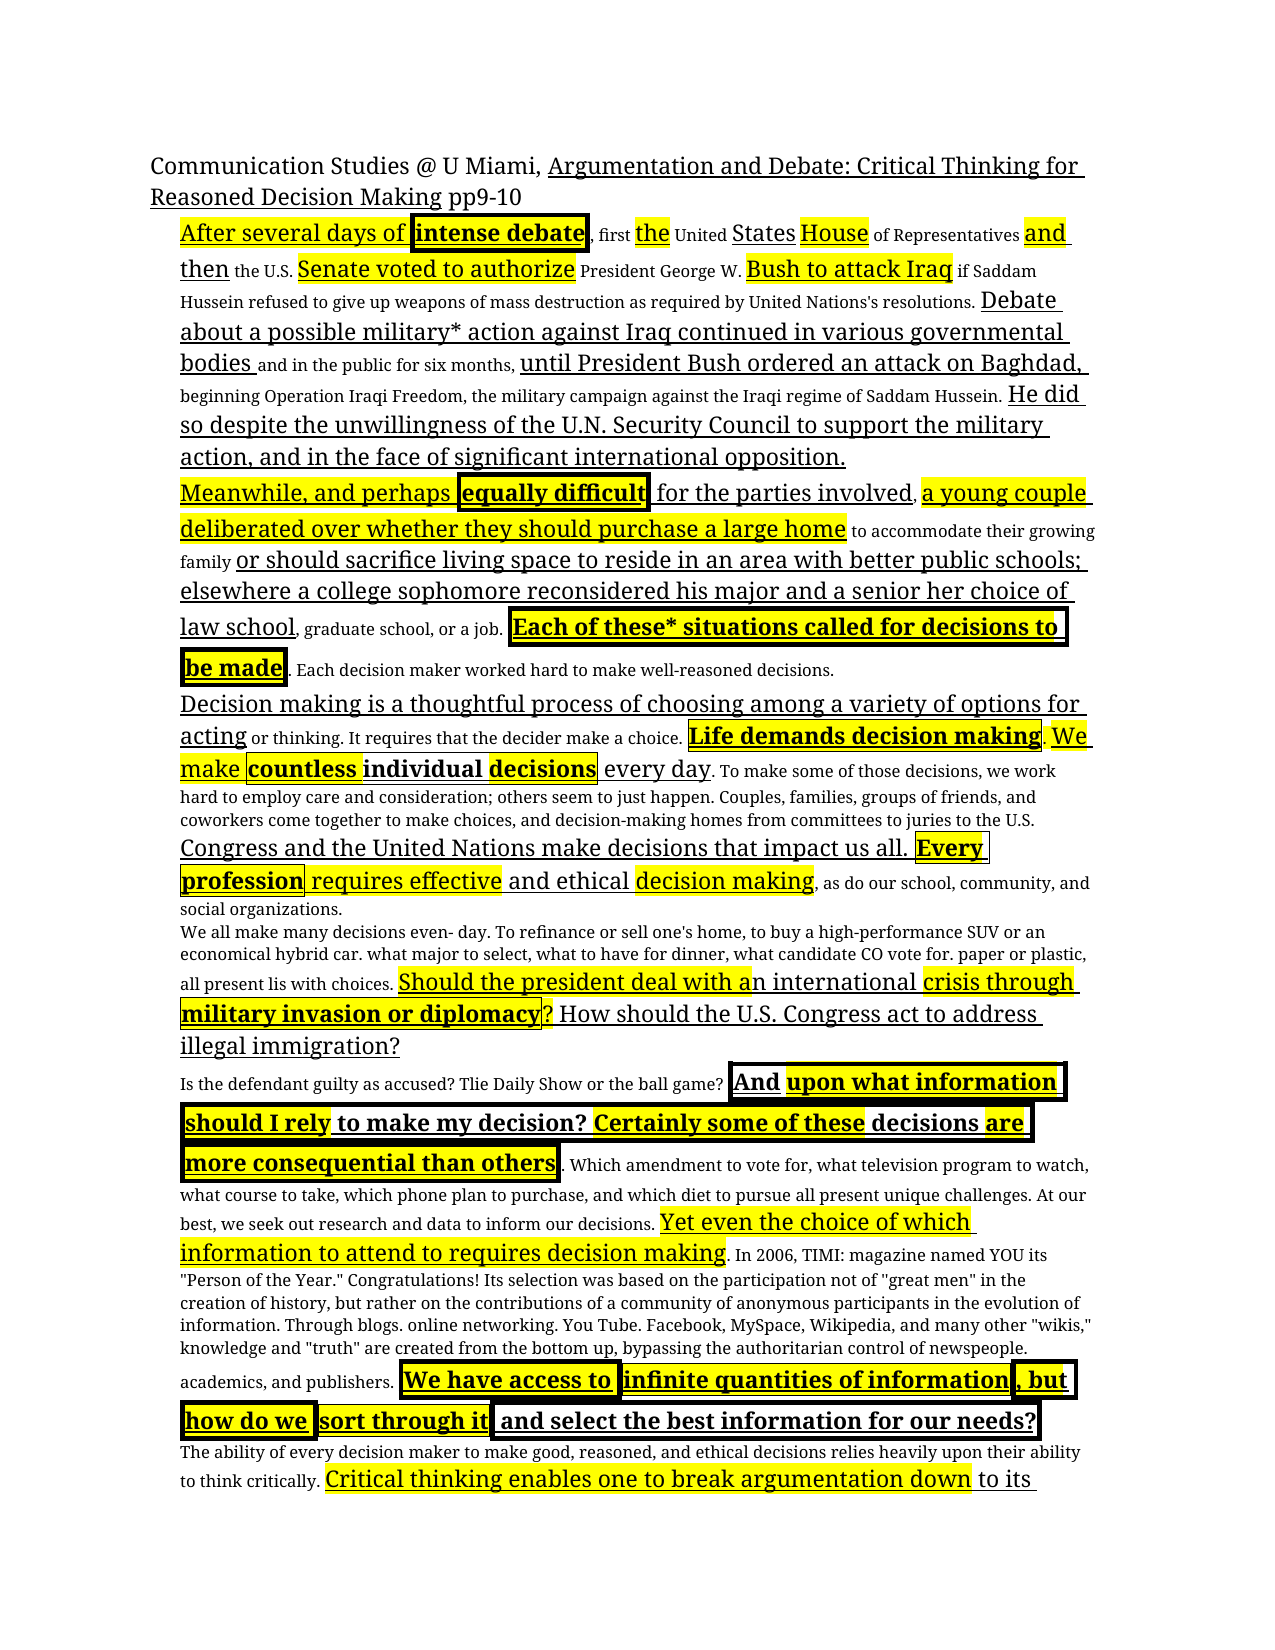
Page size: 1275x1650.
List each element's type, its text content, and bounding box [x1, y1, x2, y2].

text Meanwhile, and perhaps equally difficult for the parties involved, a young couple deliberated over whether they should purchase a large home to accommodate their growing family or should sacrifice living space to reside in an area with better public schools; elsewhere a college sophomore reconsidered his major and a senior her choice of law school, graduate school, or a job. Each of these* situations called for decisions to be made. Each decision maker worked hard to make well-reasoned decisions. [180, 472, 1095, 687]
text After several days of intense debate, first the United States House of Representatives and then the U.S. Senate voted to authorize President George W. Bush to attack Iraq if Saddam Hussein refused to give up weapons of mass destruction as required by United Nations's resolutions. Debate about a possible military* action against Iraq continued in various governmental bodies and in the public for six months, until President Bush ordered an attack on Baghdad, beginning Operation Iraqi Freedom, the military campaign against the Iraqi regime of Saddam Hussein. He did so despite the unwillingness of the U.N. Security Council to support the military action, and in the face of significant international opposition. [180, 212, 1095, 472]
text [150, 150, 1125, 212]
text We all make many decisions even- day. To refinance or sell one's home, to buy a high-performance SUV or an economical hybrid car. what major to select, what to have for dinner, what candidate CO vote for. paper or plastic, all present lis with choices. Should the president deal with an international crisis through military invasion or diplomacy? How should the U.S. Congress act to address illegal immigration? [180, 920, 1095, 1061]
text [180, 1441, 1095, 1494]
text Decision making is a thoughtful process of choosing among a variety of options for acting or thinking. It requires that the decider make a choice. Life demands decision making. We make countless individual decisions every day. To make some of those decisions, we work hard to employ care and consideration; others seem to just happen. Couples, families, groups of friends, and coworkers come together to make choices, and decision-making homes from committees to juries to the U.S. Congress and the United Nations make decisions that impact us all. Every profession requires effective and ethical decision making, as do our school, community, and social organizations. [180, 687, 1095, 920]
text Is the defendant guilty as accused? Tlie Daily Show or the ball game? And upon what information should I rely to make my decision? Certainly some of these decisions are more consequential than others. Which amendment to vote for, what television program to watch, what course to take, which phone plan to purchase, and which diet to pursue all present unique challenges. At our best, we seek out research and data to inform our decisions. Yet even the choice of which information to attend to requires decision making. In 2006, TIMI: magazine named YOU its "Person of the Year." Congratulations! Its selection was based on the participation not of ''great men" in the creation of history, but rather on the contributions of a community of anonymous participants in the evolution of information. Through blogs. online networking. You Tube. Facebook, MySpace, Wikipedia, and many other "wikis," knowledge and "truth" are created from the bottom up, bypassing the authoritarian control of newspeople. academics, and publishers. We have access to infinite quantities of information, but how do we sort through it and select the best information for our needs? [180, 1061, 1095, 1441]
